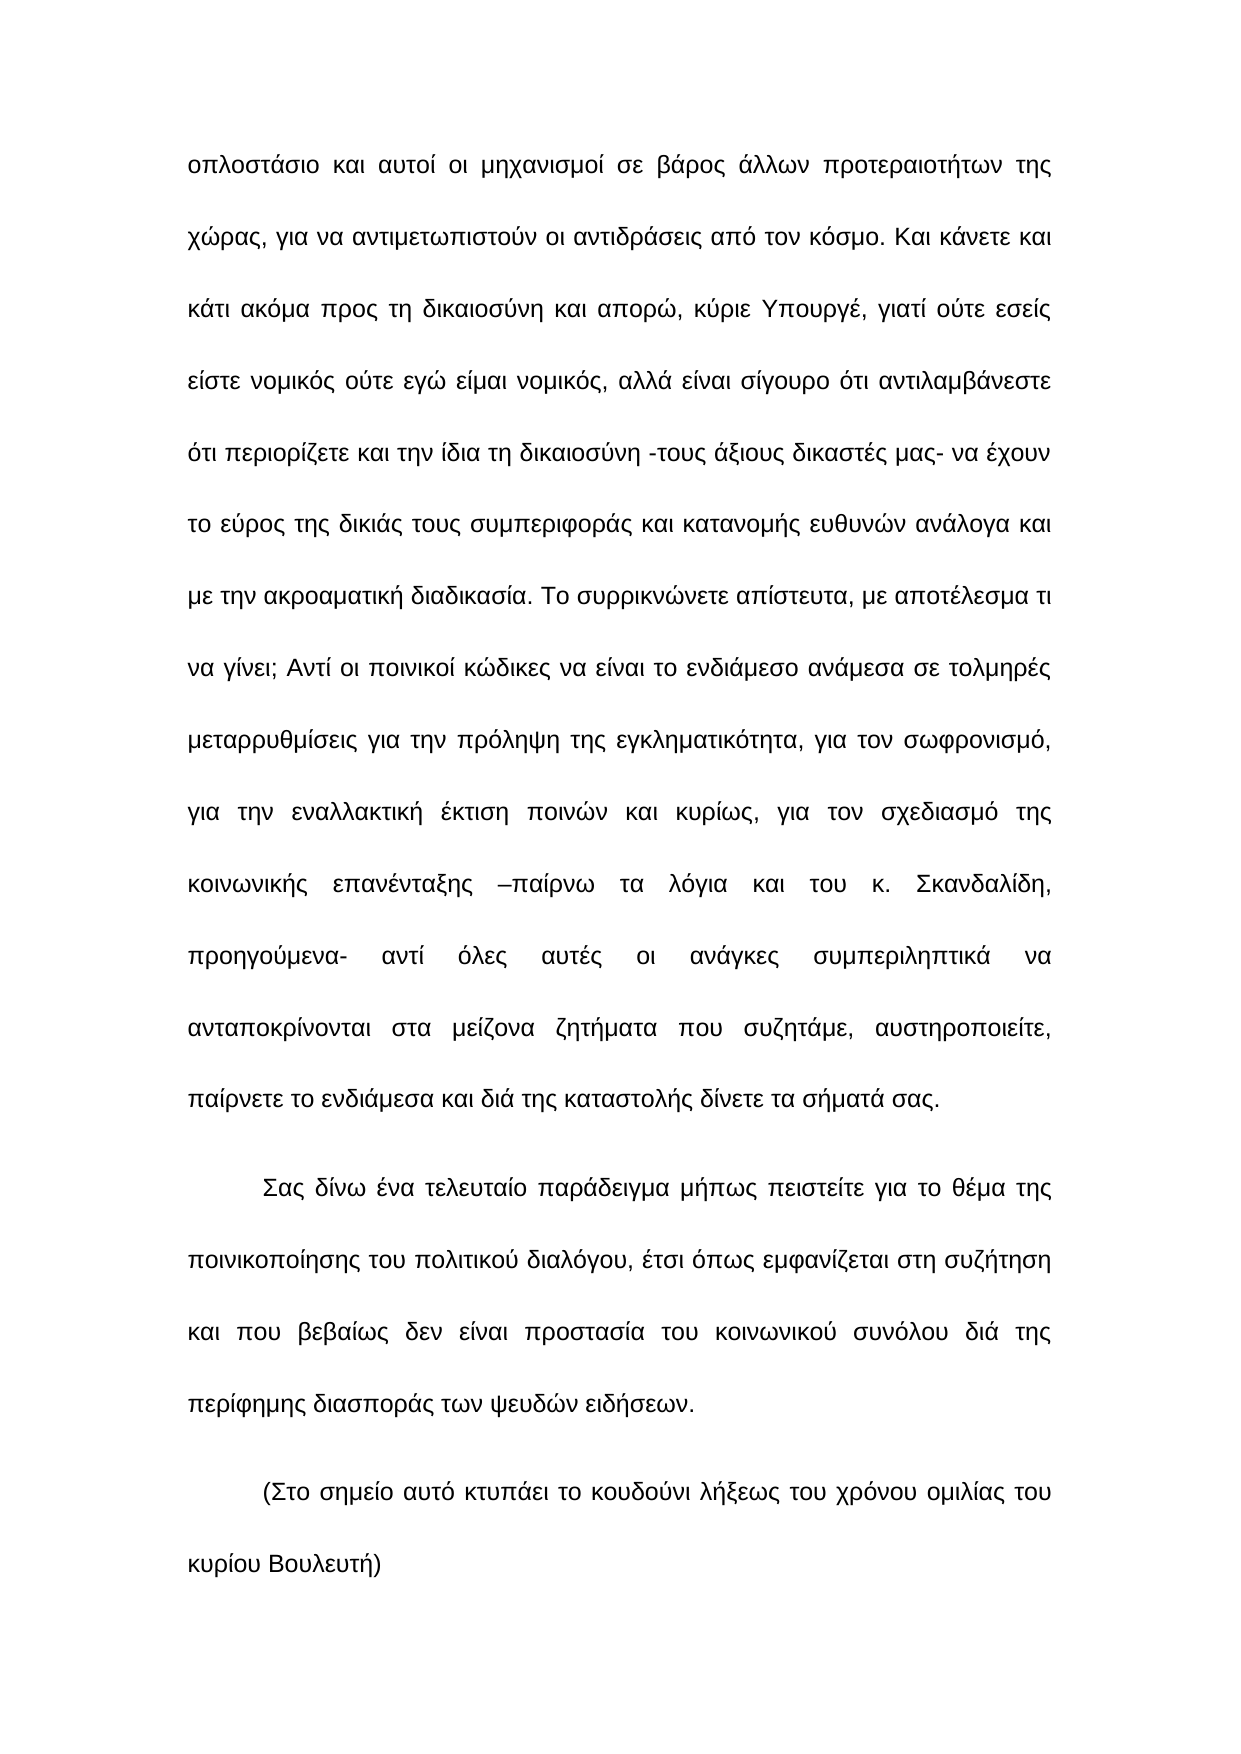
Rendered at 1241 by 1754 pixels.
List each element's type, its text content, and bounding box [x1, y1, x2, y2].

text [187, 150, 1053, 1113]
text Σας δίνω ένα τελευταίο παράδειγμα μήπως πειστείτε για το θέμα της ποινικοποίησης του πολιτικού διαλόγου, έτσι όπως εμφανίζεται στη συζήτηση και που βεβαίως δεν είναι προστασία του κοινωνικού συνόλου διά της περίφημης διασποράς των ψευδών ειδήσεων. [187, 1173, 1053, 1417]
text (Στο σημείο αυτό κτυπάει το κουδούνι λήξεως του χρόνου ομιλίας του κυρίου Βουλευτή) [187, 1477, 1053, 1578]
